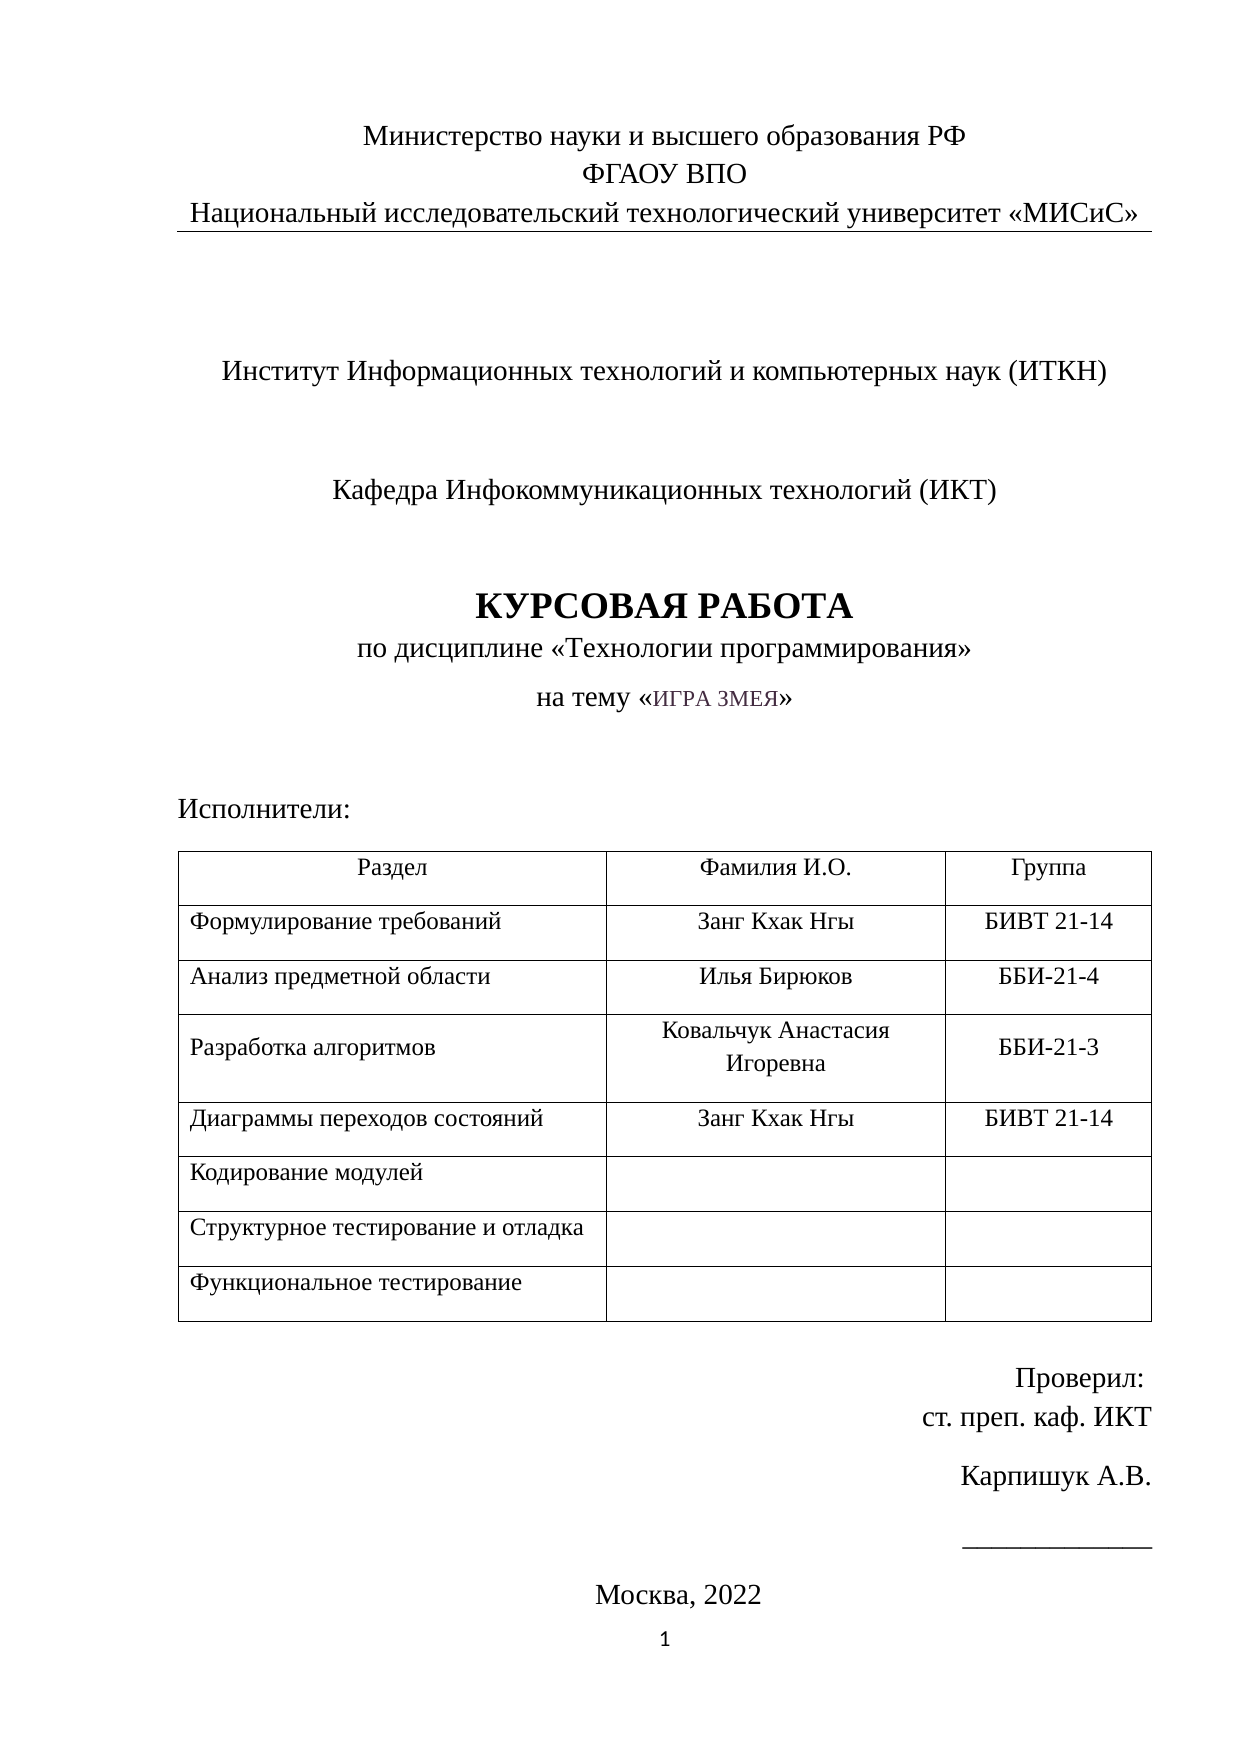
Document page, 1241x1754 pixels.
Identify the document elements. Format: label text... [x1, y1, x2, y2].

text _____________ [177, 1518, 1152, 1551]
table_cell ББИ-21-4 [946, 961, 1151, 1014]
table_cell ББИ-21-3 [946, 1015, 1151, 1102]
table_cell Структурное тестирование и отладка [179, 1212, 606, 1266]
table_cell Занг Кхак Нгы [607, 906, 945, 960]
table_cell [946, 1212, 1151, 1266]
table_cell [946, 1267, 1151, 1321]
text Москва, 2022 [177, 1577, 1152, 1611]
table_cell БИВТ 21-14 [946, 906, 1151, 960]
text Исполнители: [177, 791, 1152, 825]
table_cell Ковальчук Анастасия Игоревна [607, 1015, 945, 1102]
table_cell Илья Бирюков [607, 961, 945, 1014]
table_header Раздел [179, 852, 606, 905]
table_cell Кодирование модулей [179, 1157, 606, 1211]
table_cell [946, 1157, 1151, 1211]
table_cell Функциональное тестирование [179, 1267, 606, 1321]
table_cell Формулирование требований [179, 906, 606, 960]
text Министерство науки и высшего образования РФ ФГАОУ ВПО [177, 118, 1152, 190]
text Национальный исследовательский технологический университет «МИСиС» [177, 195, 1152, 231]
table_cell Разработка алгоритмов [179, 1015, 606, 1102]
table_cell Занг Кхак Нгы [607, 1103, 945, 1156]
text Карпишук А.В. [177, 1458, 1152, 1492]
text Проверил: ст. преп. каф. ИКТ [177, 1322, 1152, 1432]
table_header Фамилия И.О. [607, 852, 945, 905]
text Кафедра Инфокоммуникационных технологий (ИКТ) [177, 472, 1152, 505]
text КУРСОВАЯ РАБОТА [177, 584, 1152, 627]
text по дисциплине «Технологии программирования» [177, 631, 1152, 664]
table_cell [607, 1267, 945, 1321]
text Институт Информационных технологий и компьютерных наук (ИТКН) [177, 353, 1152, 387]
table_cell Анализ предметной области [179, 961, 606, 1014]
table_header Группа [946, 852, 1151, 905]
table_cell БИВТ 21-14 [946, 1103, 1151, 1156]
table_cell [607, 1157, 945, 1211]
table_cell [607, 1212, 945, 1266]
text на тему «ИГРА ЗМЕЯ» [177, 679, 1152, 713]
table_cell Диаграммы переходов состояний [179, 1103, 606, 1156]
